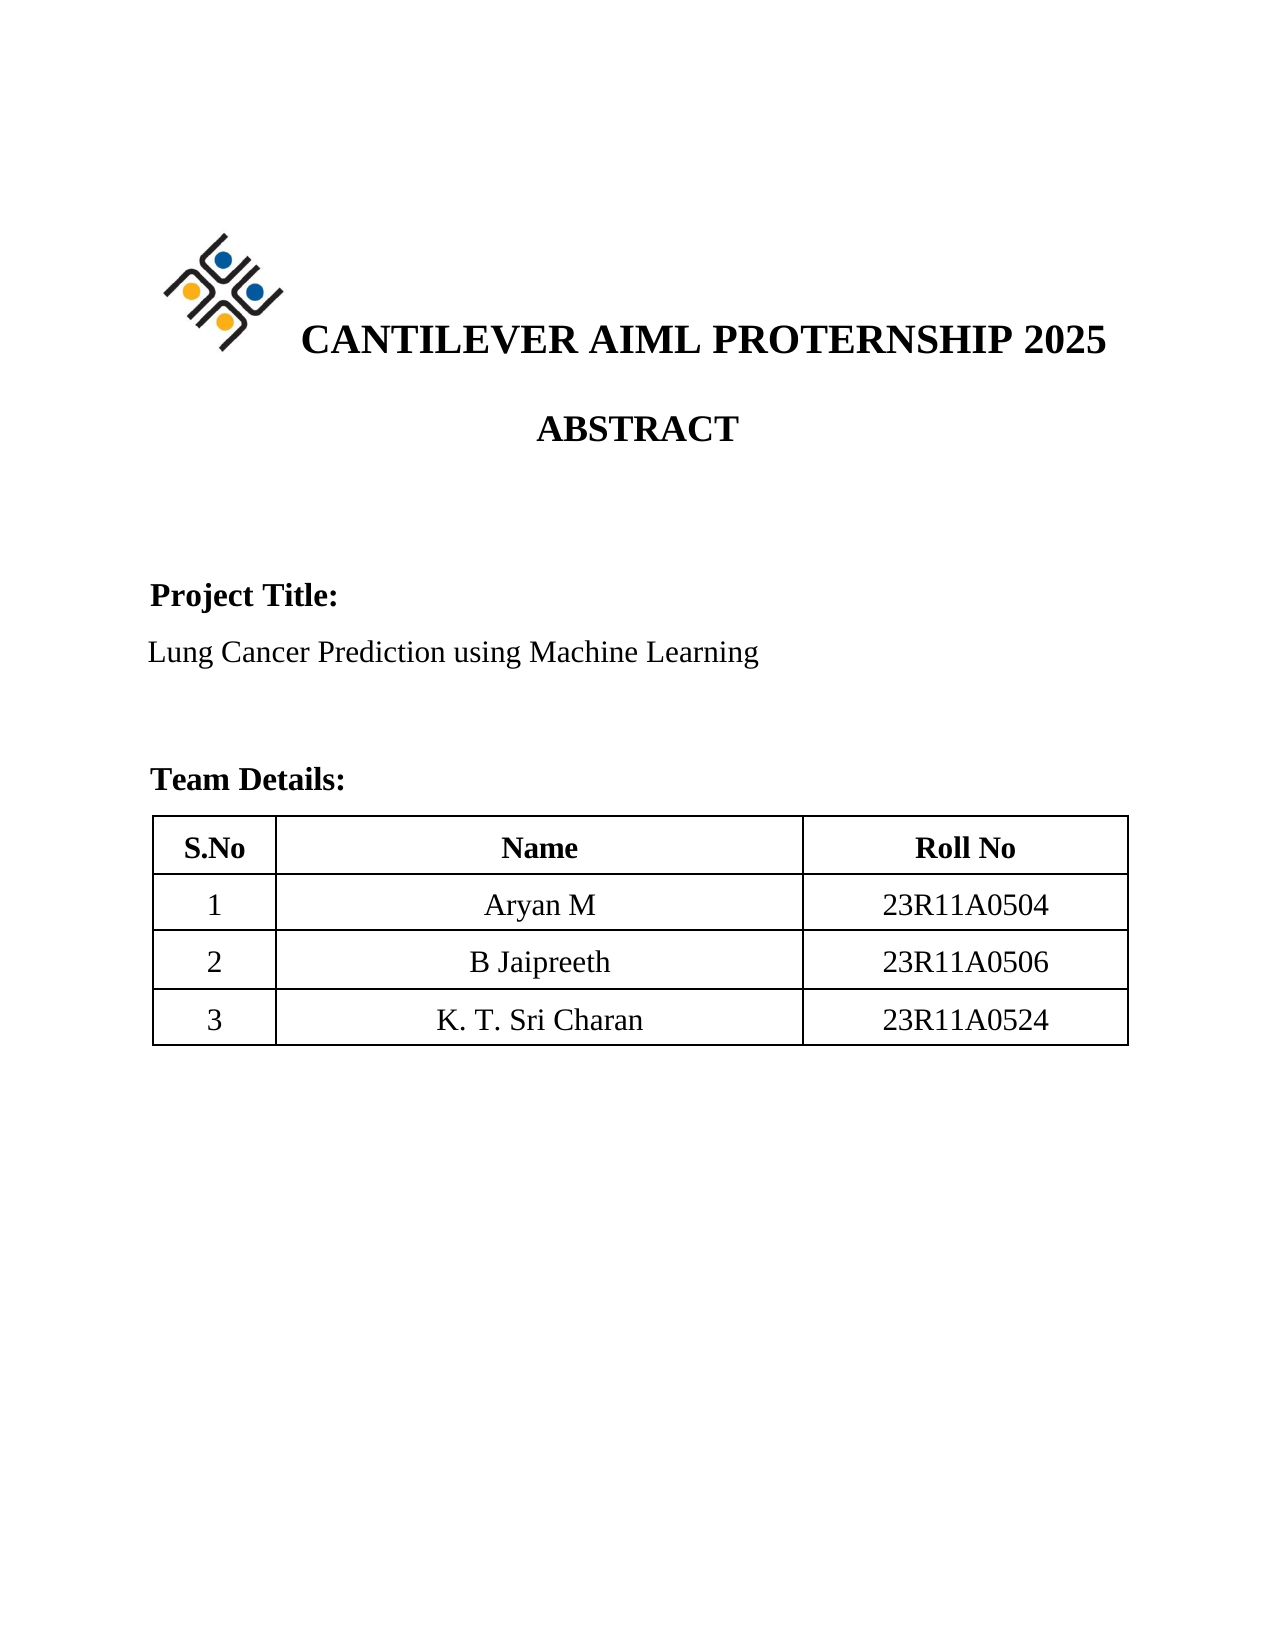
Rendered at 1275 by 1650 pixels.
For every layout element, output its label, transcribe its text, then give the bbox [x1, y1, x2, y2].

text Lung Cancer Prediction using Machine Learning [139, 633, 1139, 669]
table_cell 2 [154, 931, 275, 987]
table_cell K. T. Sri Charan [277, 990, 802, 1043]
text ABSTRACT [139, 407, 1136, 450]
table_cell 23R11A0524 [804, 990, 1127, 1043]
picture [159, 228, 285, 353]
table_cell 1 [154, 875, 275, 929]
table_cell 23R11A0506 [804, 931, 1127, 987]
table_header Roll No [804, 817, 1127, 873]
table_cell 23R11A0504 [804, 875, 1127, 929]
table_cell B Jaipreeth [277, 931, 802, 987]
table_cell 3 [154, 990, 275, 1043]
table_cell Aryan M [277, 875, 802, 929]
subtitle Team Details: [150, 759, 1139, 797]
title CANTILEVER AIML PROTERNSHIP 2025 [139, 228, 1127, 362]
table_header S.No [154, 817, 275, 873]
subtitle Project Title: [150, 576, 1139, 614]
table_header Name [277, 817, 802, 873]
